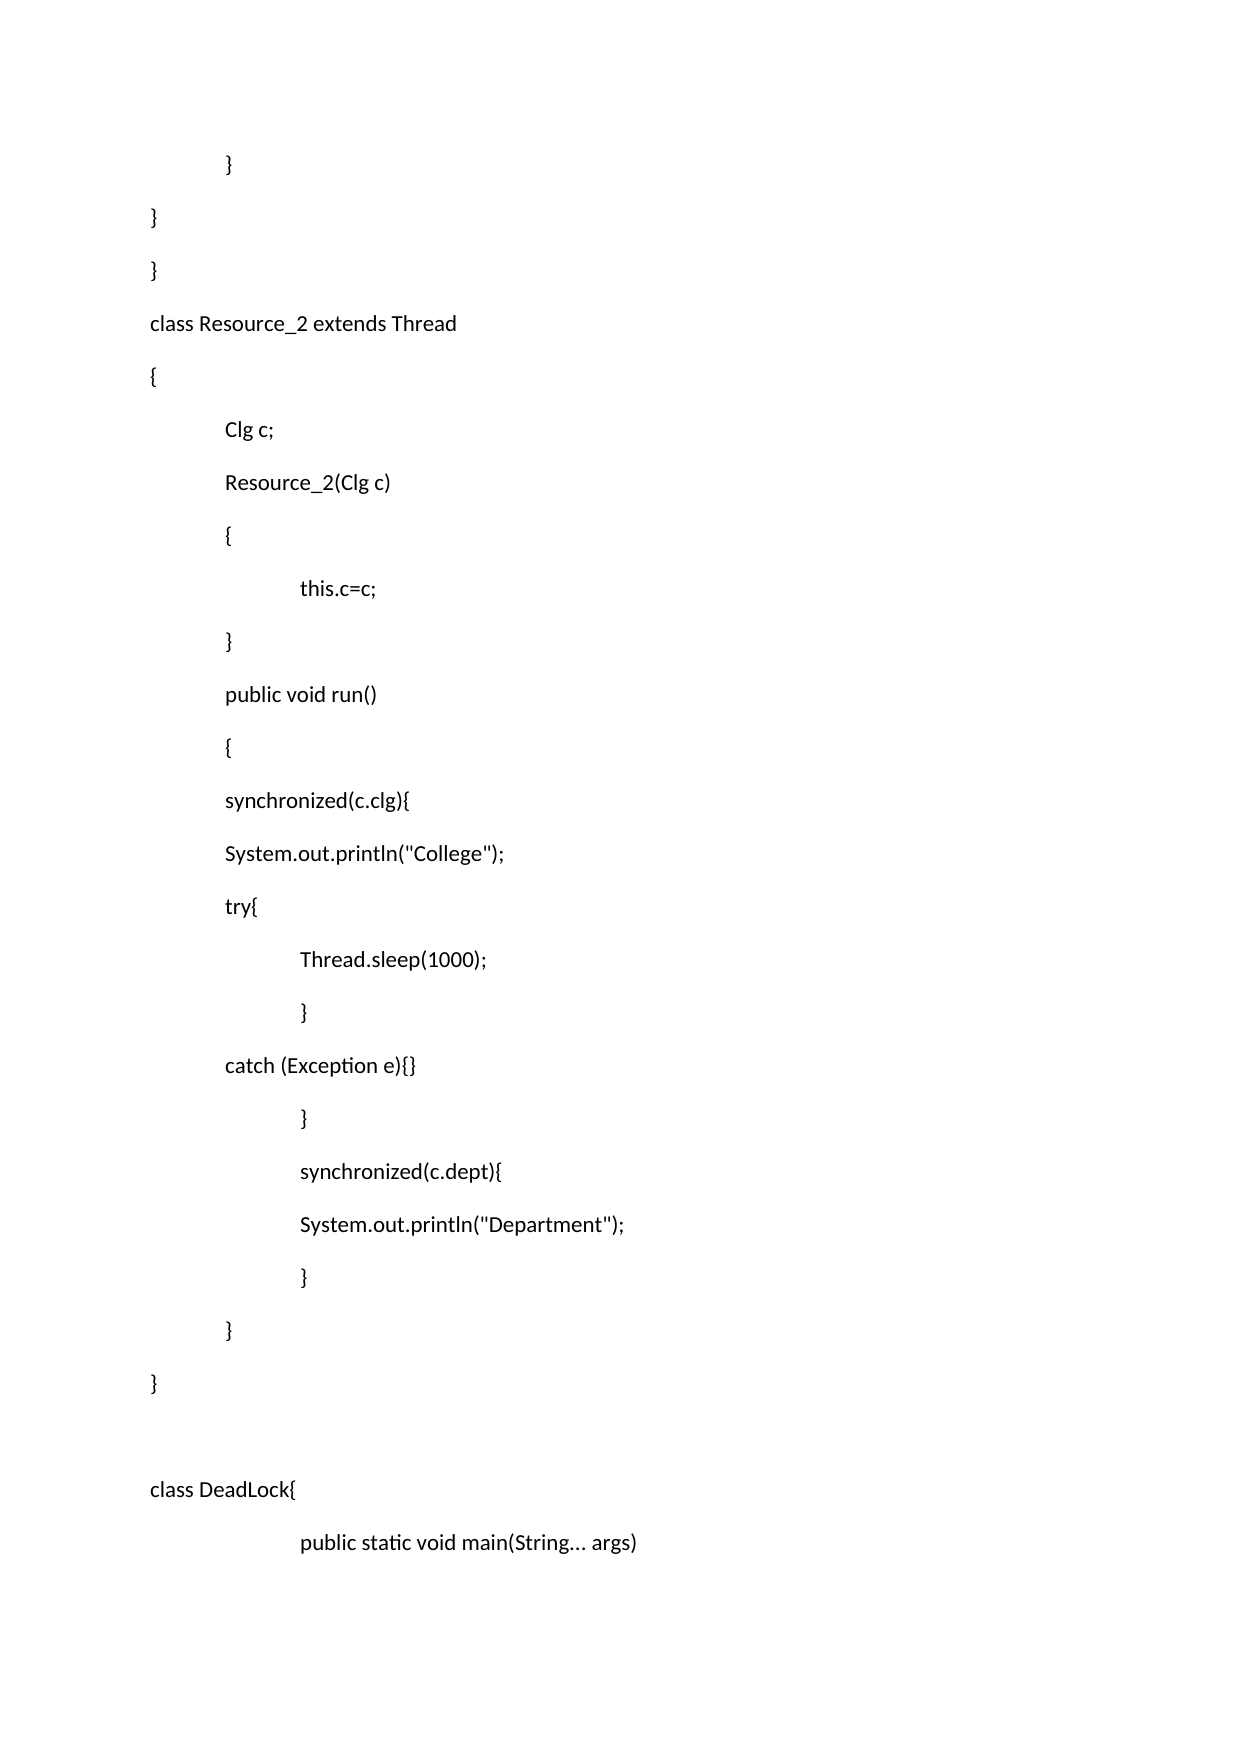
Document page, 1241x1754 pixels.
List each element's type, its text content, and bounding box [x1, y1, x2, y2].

text { [150, 362, 1090, 390]
text class Resource_2 extends Thread [150, 309, 1090, 337]
text class DeadLock{ [150, 1476, 1090, 1503]
text synchronized(c.clg){ [150, 786, 1090, 814]
text catch (Exception e){} [150, 1051, 1090, 1079]
text } [150, 1104, 1090, 1132]
text public void run() [150, 680, 1090, 708]
text } [150, 627, 1090, 655]
text synchronized(c.dept){ [150, 1157, 1090, 1185]
text System.out.println("College"); [150, 839, 1090, 867]
text this.c=c; [150, 574, 1090, 602]
text } [150, 150, 1090, 178]
text { [150, 521, 1090, 549]
text public static void main(String... args) [150, 1528, 1090, 1557]
text } [150, 203, 1090, 231]
text } [150, 1316, 1090, 1344]
text Thread.sleep(1000); [150, 945, 1090, 973]
text { [150, 733, 1090, 761]
text } [150, 998, 1090, 1026]
text try{ [150, 892, 1090, 920]
text } [150, 1369, 1090, 1397]
text Resource_2(Clg c) [150, 468, 1090, 496]
text System.out.println("Department"); [150, 1210, 1090, 1238]
text Clg c; [150, 415, 1090, 443]
text } [150, 256, 1090, 284]
text } [150, 1263, 1090, 1291]
